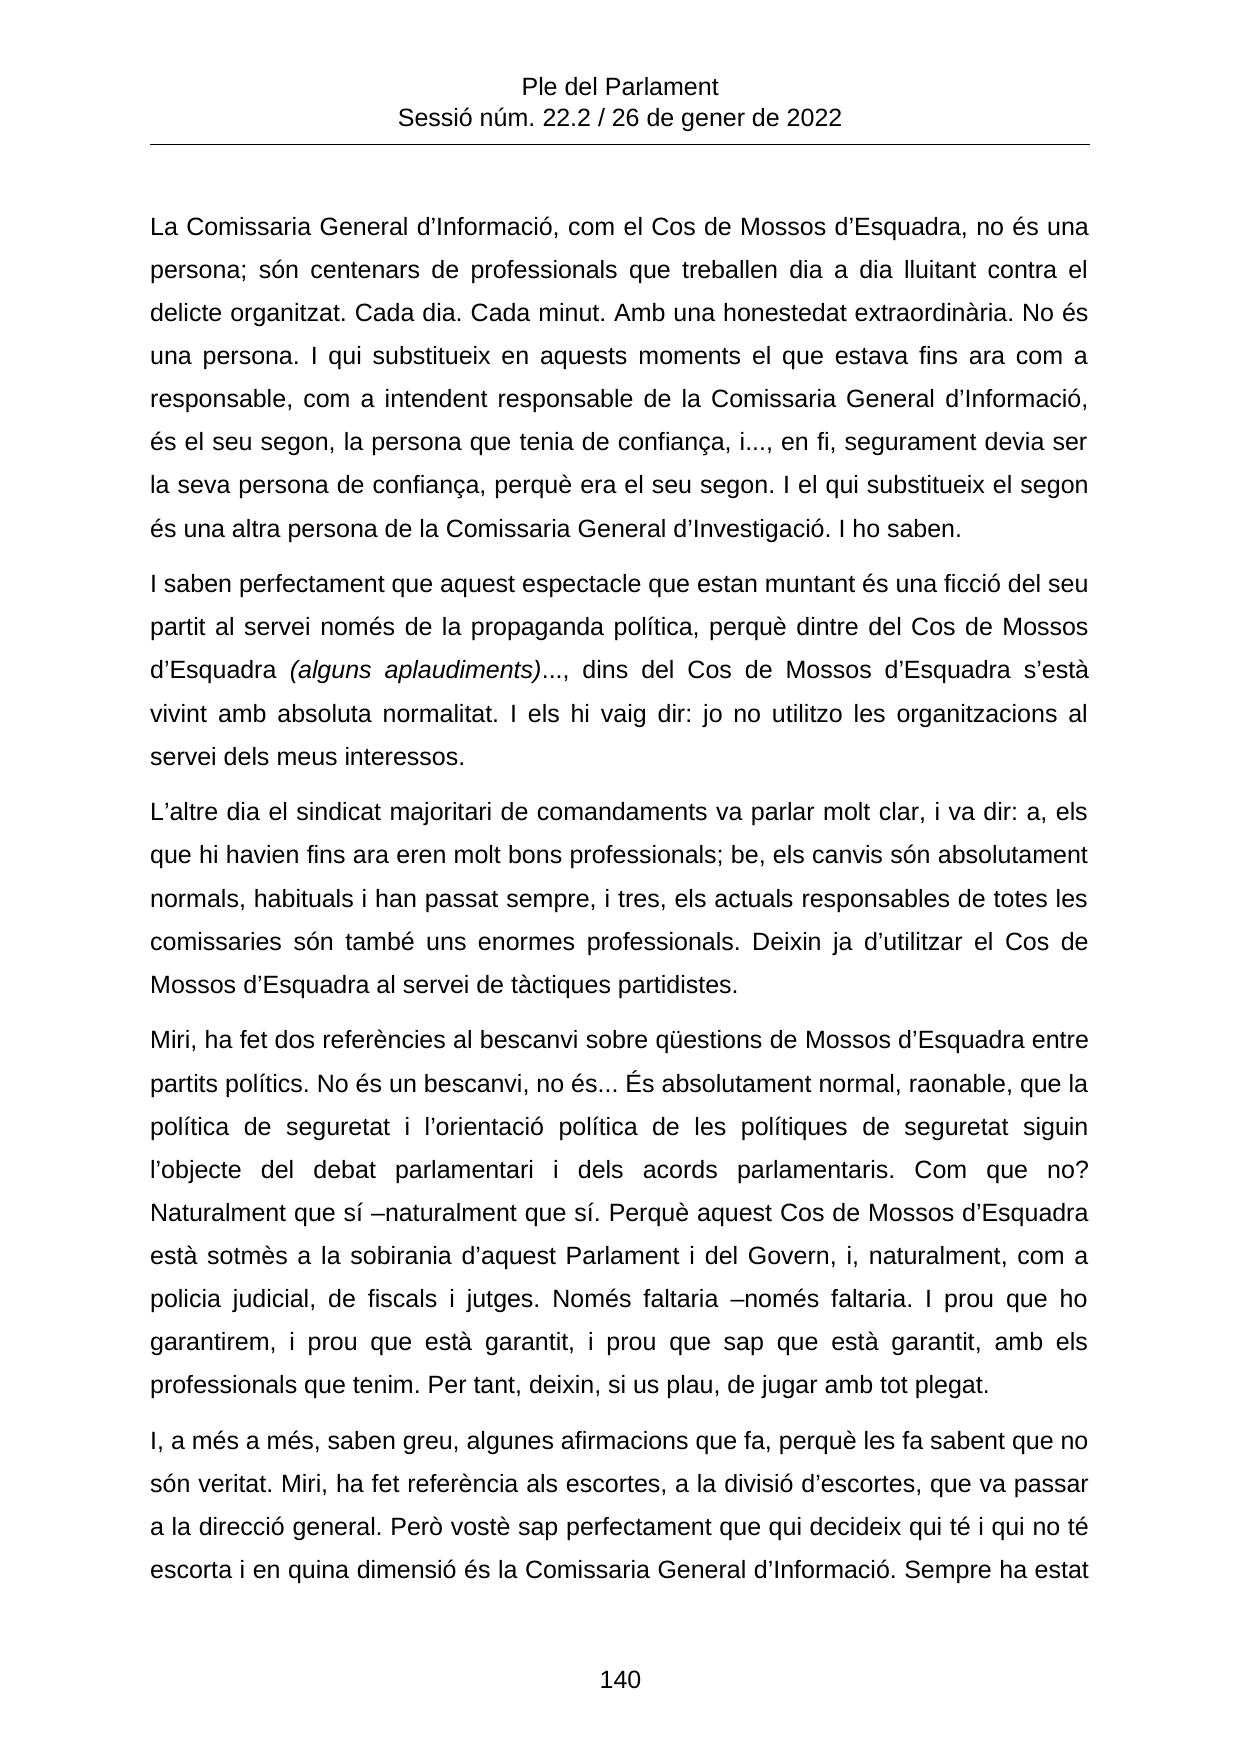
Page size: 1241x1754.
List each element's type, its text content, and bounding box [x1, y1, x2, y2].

text Miri, ha fet dos referències al bescanvi sobre qüestions de Mossos d’Esquadra entre partits polítics. No és un bescanvi, no és... És absolutament normal, raonable, que la política de seguretat i l’orientació política de les polítiques de seguretat siguin l’objecte del debat parlamentari i dels acords parlamentaris. Com que no? Naturalment que sí –naturalment que sí. Perquè aquest Cos de Mossos d’Esquadra està sotmès a la sobirania d’aquest Parlament i del Govern, i, naturalment, com a policia judicial, de fiscals i jutges. Només faltaria –només faltaria. I prou que ho garantirem, i prou que està garantit, i prou que sap que està garantit, amb els professionals que tenim. Per tant, deixin, si us plau, de jugar amb tot plegat. [150, 1026, 1090, 1399]
text I saben perfectament que aquest espectacle que estan muntant és una ficció del seu partit al servei només de la propaganda política, perquè dintre del Cos de Mossos d’Esquadra (alguns aplaudiments)..., dins del Cos de Mossos d’Esquadra s’està vivint amb absoluta normalitat. I els hi vaig dir: jo no utilitzo les organitzacions al servei dels meus interessos. [150, 569, 1090, 771]
text L’altre dia el sindicat majoritari de comandaments va parlar molt clar, i va dir: a, els que hi havien fins ara eren molt bons professionals; be, els canvis són absolutament normals, habituals i han passat sempre, i tres, els actuals responsables de totes les comissaries són també uns enormes professionals. Deixin ja d’utilitzar el Cos de Mossos d’Esquadra al servei de tàctiques partidistes. [150, 797, 1090, 999]
text La Comissaria General d’Informació, com el Cos de Mossos d’Esquadra, no és una persona; són centenars de professionals que treballen dia a dia lluitant contra el delicte organitzat. Cada dia. Cada minut. Amb una honestedat extraordinària. No és una persona. I qui substitueix en aquests moments el que estava fins ara com a responsable, com a intendent responsable de la Comissaria General d’Informació, és el seu segon, la persona que tenia de confiança, i..., en fi, segurament devia ser la seva persona de confiança, perquè era el seu segon. I el qui substitueix el segon és una altra persona de la Comissaria General d’Investigació. I ho saben. [150, 212, 1090, 542]
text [150, 1426, 1090, 1584]
